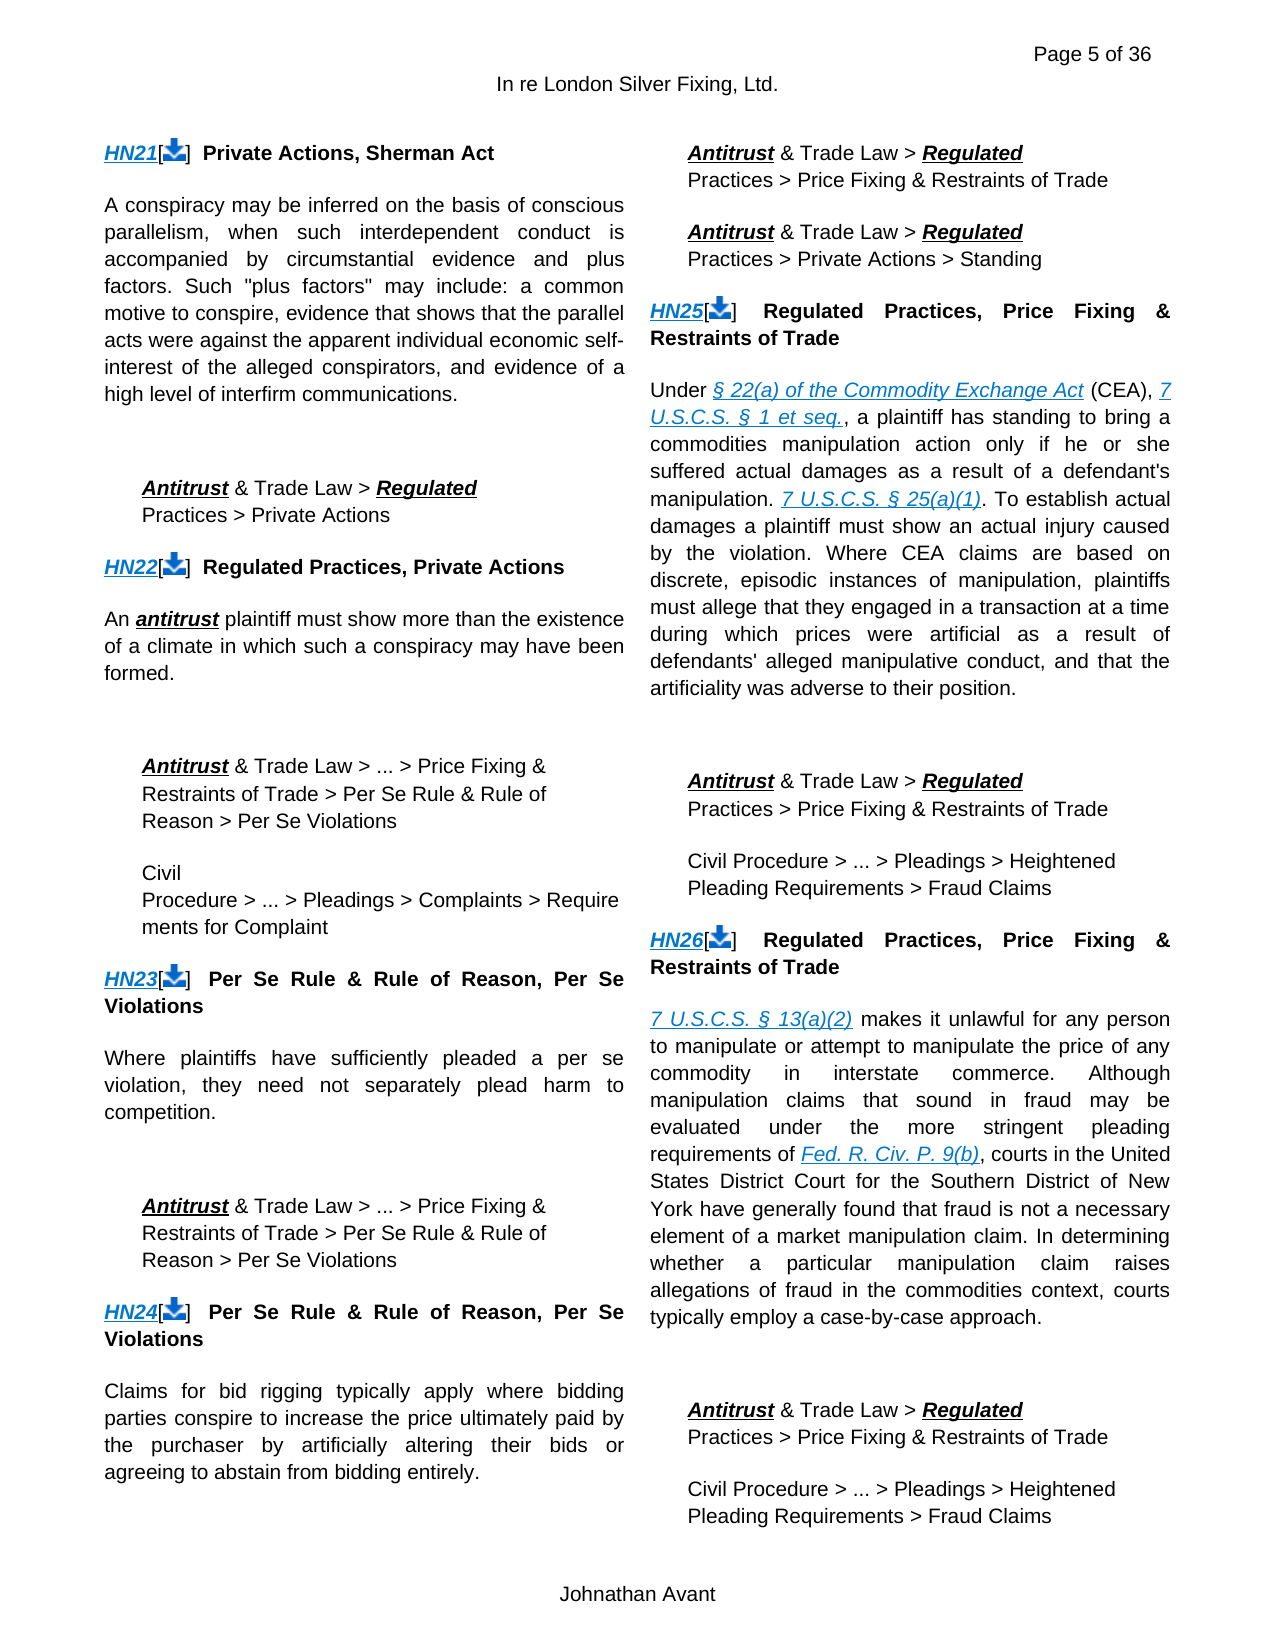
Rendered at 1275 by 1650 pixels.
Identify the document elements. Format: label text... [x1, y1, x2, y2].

text Antitrust & Trade Law > Regulated Practices > Price Fixing & Restraints of Trade [687, 137, 1171, 192]
text Under § 22(a) of the Commodity Exchange Act (CEA), 7 U.S.C.S. § 1 et seq., a plaintiff has standing to bring a commodities manipulation action only if he or she suffered actual damages as a result of a defendant's manipulation. 7 U.S.C.S. § 25(a)(1). To establish actual damages a plaintiff must show an actual injury caused by the violation. Where CEA claims are based on discrete, episodic instances of manipulation, plaintiffs must allege that they engaged in a transaction at a time during which prices were artificial as a result of defendants' alleged manipulative conduct, and that the artificiality was adverse to their position. [650, 375, 1171, 700]
picture [163, 964, 186, 987]
text HN21[] Private Actions, Sherman Act [104, 137, 625, 164]
text An antitrust plaintiff must show more than the existence of a climate in which such a conspiracy may have been formed. [104, 604, 625, 685]
text HN22[] Regulated Practices, Private Actions [104, 552, 625, 579]
text HN25[] Regulated Practices, Price Fixing & Restraints of Trade [650, 296, 1171, 350]
picture [709, 925, 731, 948]
text HN26[] Regulated Practices, Price Fixing & Restraints of Trade [650, 924, 1171, 979]
text Antitrust & Trade Law > ... > Price Fixing & Restraints of Trade > Per Se Rule & Rule of Reason > Per Se Violations [142, 1190, 625, 1272]
text Antitrust & Trade Law > Regulated Practices > Private Actions > Standing [687, 217, 1171, 271]
text Claims for bid rigging typically apply where bidding parties conspire to increase the price ultimately paid by the purchaser by artificially altering their bids or agreeing to abstain from bidding entirely. [104, 1376, 625, 1484]
picture [709, 296, 731, 319]
text Antitrust & Trade Law > Regulated Practices > Price Fixing & Restraints of Trade [687, 1395, 1171, 1449]
text Antitrust & Trade Law > Regulated Practices > Price Fixing & Restraints of Trade [687, 766, 1171, 820]
text Civil Procedure > ... > Pleadings > Heightened Pleading Requirements > Fraud Claims [687, 1474, 1171, 1528]
text 7 U.S.C.S. § 13(a)(2) makes it unlawful for any person to manipulate or attempt to manipulate the price of any commodity in interstate commerce. Although manipulation claims that sound in fraud may be evaluated under the more stringent pleading requirements of Fed. R. Civ. P. 9(b), courts in the United States District Court for the Southern District of New York have generally found that fraud is not a necessary element of a market manipulation claim. In determining whether a particular manipulation claim raises allegations of fraud in the commodities context, courts typically employ a case-by-case approach. [650, 1004, 1171, 1329]
picture [163, 1297, 186, 1320]
text HN24[] Per Se Rule & Rule of Reason, Per Se Violations [104, 1297, 625, 1351]
text HN23[] Per Se Rule & Rule of Reason, Per Se Violations [104, 964, 625, 1018]
text Antitrust & Trade Law > ... > Price Fixing & Restraints of Trade > Per Se Rule & Rule of Reason > Per Se Violations [142, 751, 625, 832]
picture [163, 138, 186, 161]
text Civil Procedure > ... > Pleadings > Heightened Pleading Requirements > Fraud Claims [687, 845, 1171, 899]
text Where plaintiffs have sufficiently pleaded a per se violation, they need not separately plead harm to competition. [104, 1043, 625, 1124]
text Civil Procedure > ... > Pleadings > Complaints > Requirements for Complaint [142, 857, 625, 939]
picture [163, 552, 186, 575]
text Antitrust & Trade Law > Regulated Practices > Private Actions [142, 472, 625, 527]
text A conspiracy may be inferred on the basis of conscious parallelism, when such interdependent conduct is accompanied by circumstantial evidence and plus factors. Such "plus factors" may include: a common motive to conspire, evidence that shows that the parallel acts were against the apparent individual economic self-interest of the alleged conspirators, and evidence of a high level of interfirm communications. [104, 189, 625, 406]
